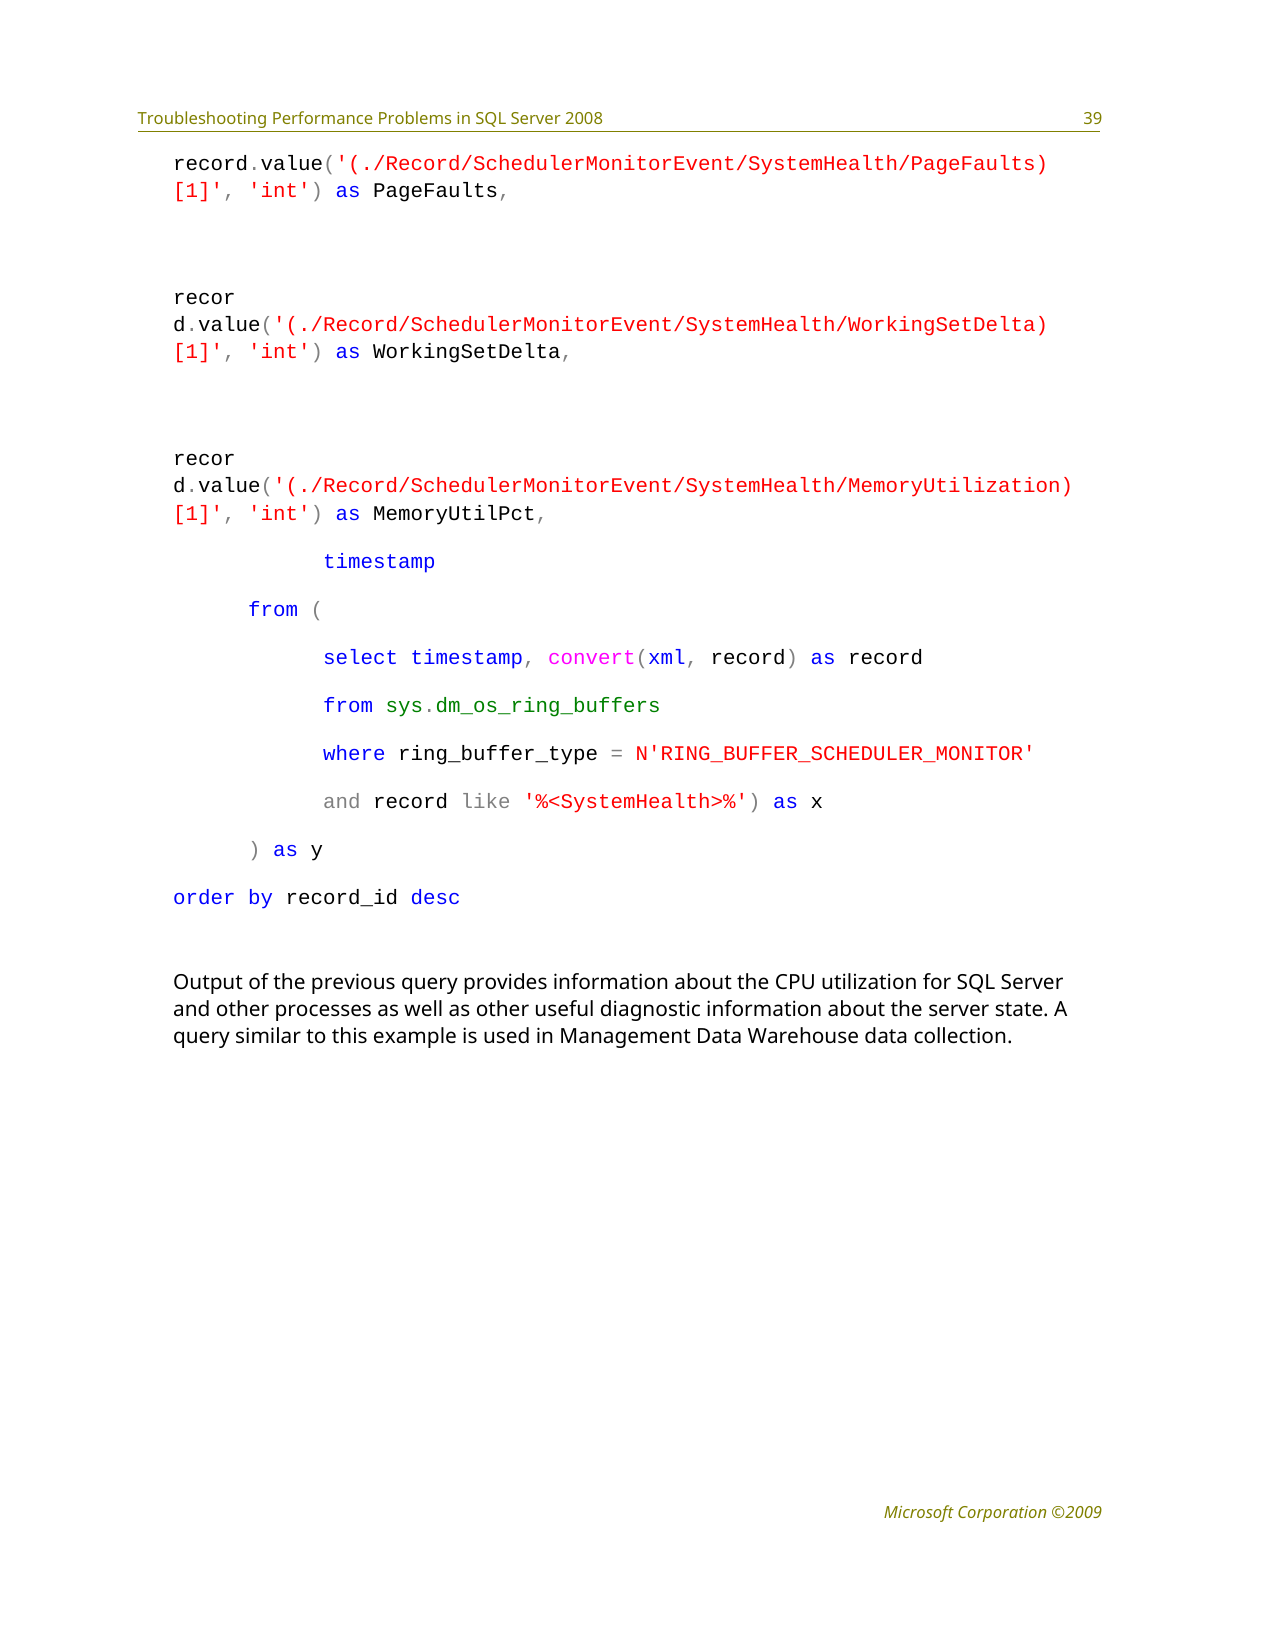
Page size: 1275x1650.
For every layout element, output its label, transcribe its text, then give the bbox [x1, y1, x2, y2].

text order by record_id desc [173, 887, 1102, 910]
text select timestamp, convert(xml, record) as record [173, 647, 1102, 670]
text ) as y [173, 839, 1102, 862]
text record.value('(./Record/SchedulerMonitorEvent/SystemHealth/MemoryUtilization)[1]', 'int') as MemoryUtilPct, [173, 389, 1102, 526]
text record.value('(./Record/SchedulerMonitorEvent/SystemHealth/WorkingSetDelta)[1]', 'int') as WorkingSetDelta, [173, 228, 1102, 365]
text from ( [173, 599, 1102, 622]
text and record like '%<SystemHealth>%') as x [173, 791, 1102, 814]
text where ring_buffer_type = N'RING_BUFFER_SCHEDULER_MONITOR' [173, 743, 1102, 766]
text from sys.dm_os_ring_buffers [173, 695, 1102, 718]
text timestamp [173, 551, 1102, 574]
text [173, 153, 1102, 204]
text Output of the previous query provides information about the CPU utilization for SQL Server and other processes as well as other useful diagnostic information about the server state. A query similar to this example is used in Management Data Warehouse data collection. [173, 968, 1102, 1049]
